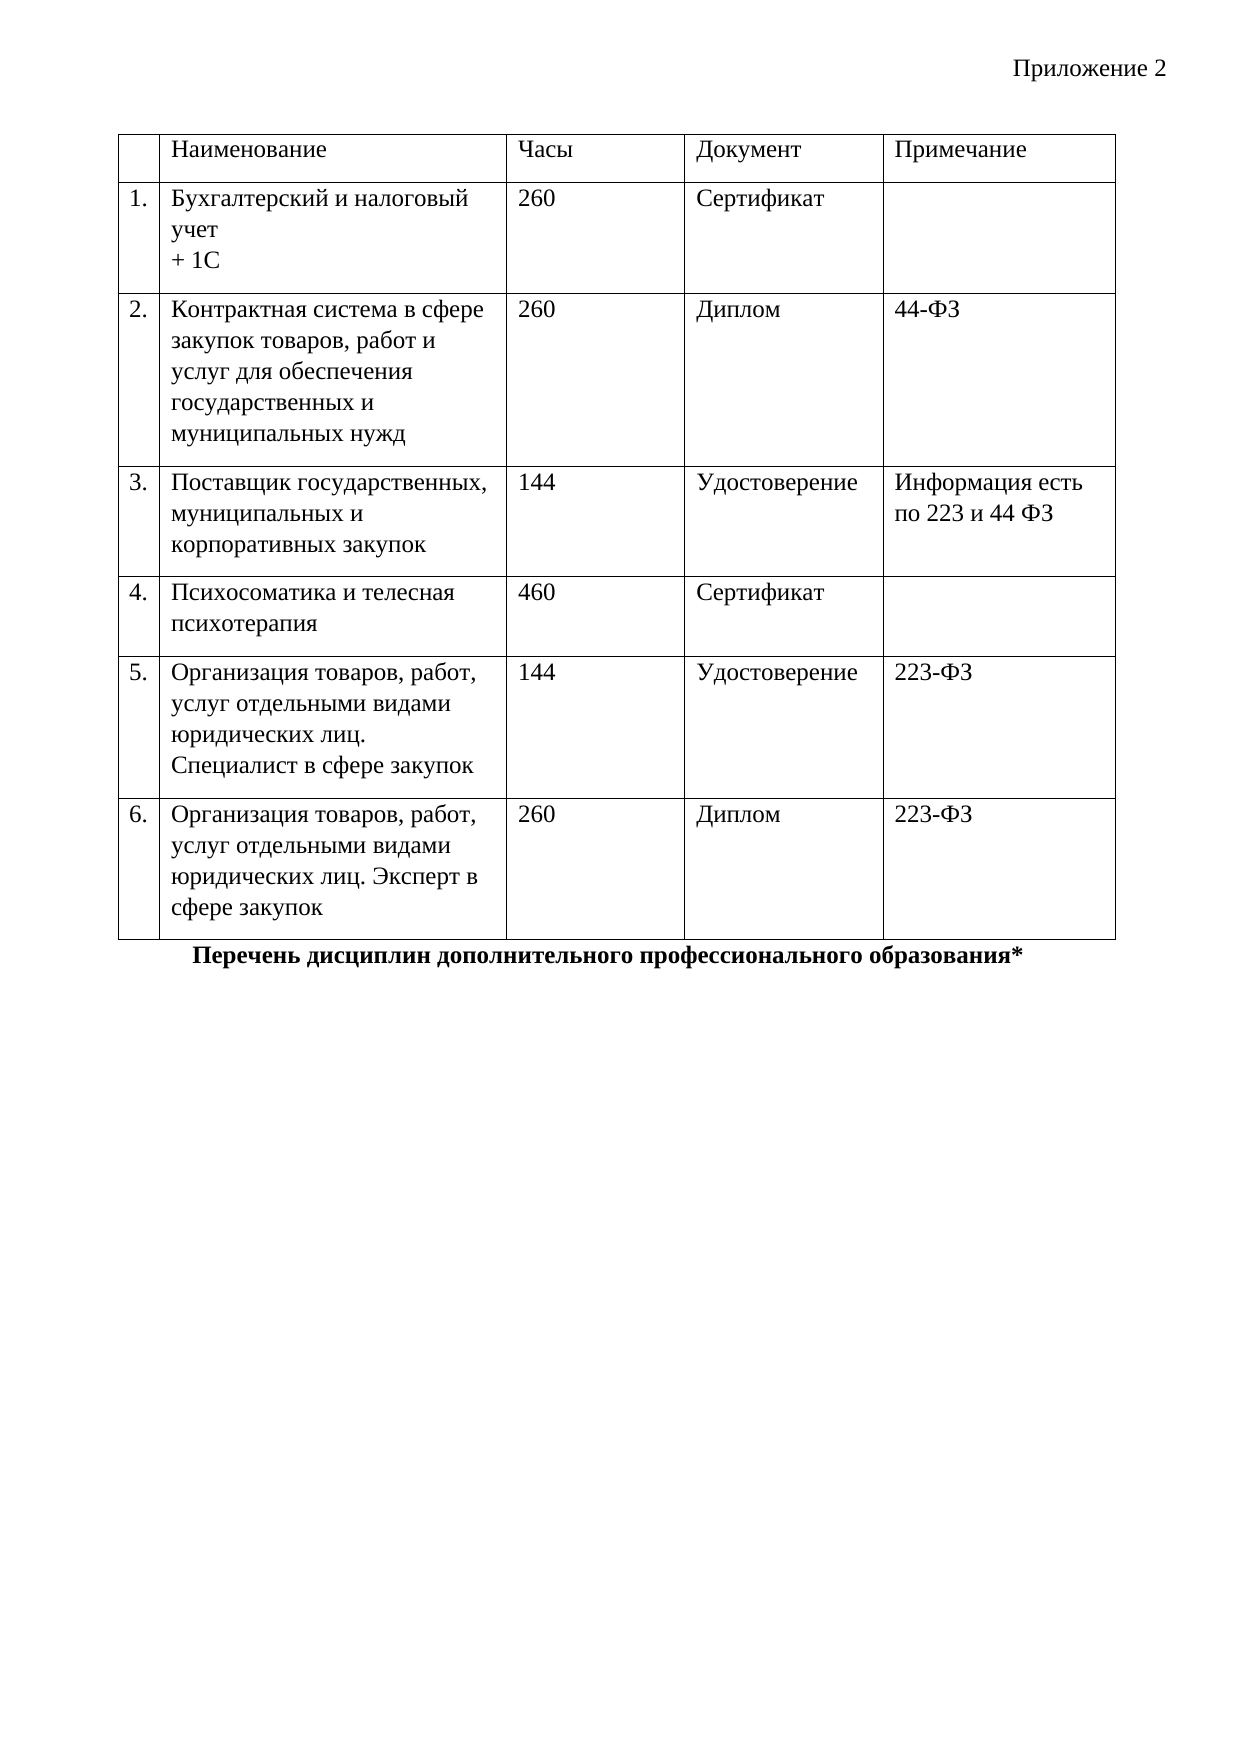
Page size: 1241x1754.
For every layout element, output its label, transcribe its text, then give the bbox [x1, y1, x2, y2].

table_cell [884, 183, 1115, 293]
table_cell 223-ФЗ [884, 799, 1115, 939]
table_cell Информация есть по 223 и 44 ФЗ [884, 467, 1115, 576]
table_header [119, 135, 159, 182]
table_cell Диплом [685, 294, 883, 466]
table_header Документ [685, 135, 883, 182]
table_cell Бухгалтерский и налоговый учет + 1С [160, 183, 506, 293]
table_cell 460 [507, 577, 684, 656]
text Перечень дисциплин дополнительного профессионального образования* [118, 940, 1167, 969]
table_cell 223-ФЗ [884, 657, 1115, 798]
table_cell Диплом [685, 799, 883, 939]
table_cell Психосоматика и телесная психотерапия [160, 577, 506, 656]
table_cell Организация товаров, работ, услуг отдельными видами юридических лиц. Специалист в сфере закупок [160, 657, 506, 798]
table_cell [119, 294, 159, 466]
table_header Часы [507, 135, 684, 182]
text Приложение 2 [118, 56, 1167, 82]
table_cell 260 [507, 183, 684, 293]
table_cell Удостоверение [685, 467, 883, 576]
table_cell [884, 577, 1115, 656]
table_cell Организация товаров, работ, услуг отдельными видами юридических лиц. Эксперт в сфере закупок [160, 799, 506, 939]
table_cell 144 [507, 467, 684, 576]
table_cell [119, 657, 159, 798]
table_cell [119, 467, 159, 576]
table_cell Удостоверение [685, 657, 883, 798]
table_cell [119, 799, 159, 939]
table_cell Сертификат [685, 183, 883, 293]
table_header Примечание [884, 135, 1115, 182]
table_cell Контрактная система в сфере закупок товаров, работ и услуг для обеспечения государственных и муниципальных нужд [160, 294, 506, 466]
table_cell 144 [507, 657, 684, 798]
table_cell Сертификат [685, 577, 883, 656]
table_cell 260 [507, 799, 684, 939]
table_cell Поставщик государственных, муниципальных и корпоративных закупок [160, 467, 506, 576]
table_cell [119, 183, 159, 293]
table_cell 260 [507, 294, 684, 466]
table_header Наименование [160, 135, 506, 182]
table_cell 44-ФЗ [884, 294, 1115, 466]
table_cell [119, 577, 159, 656]
